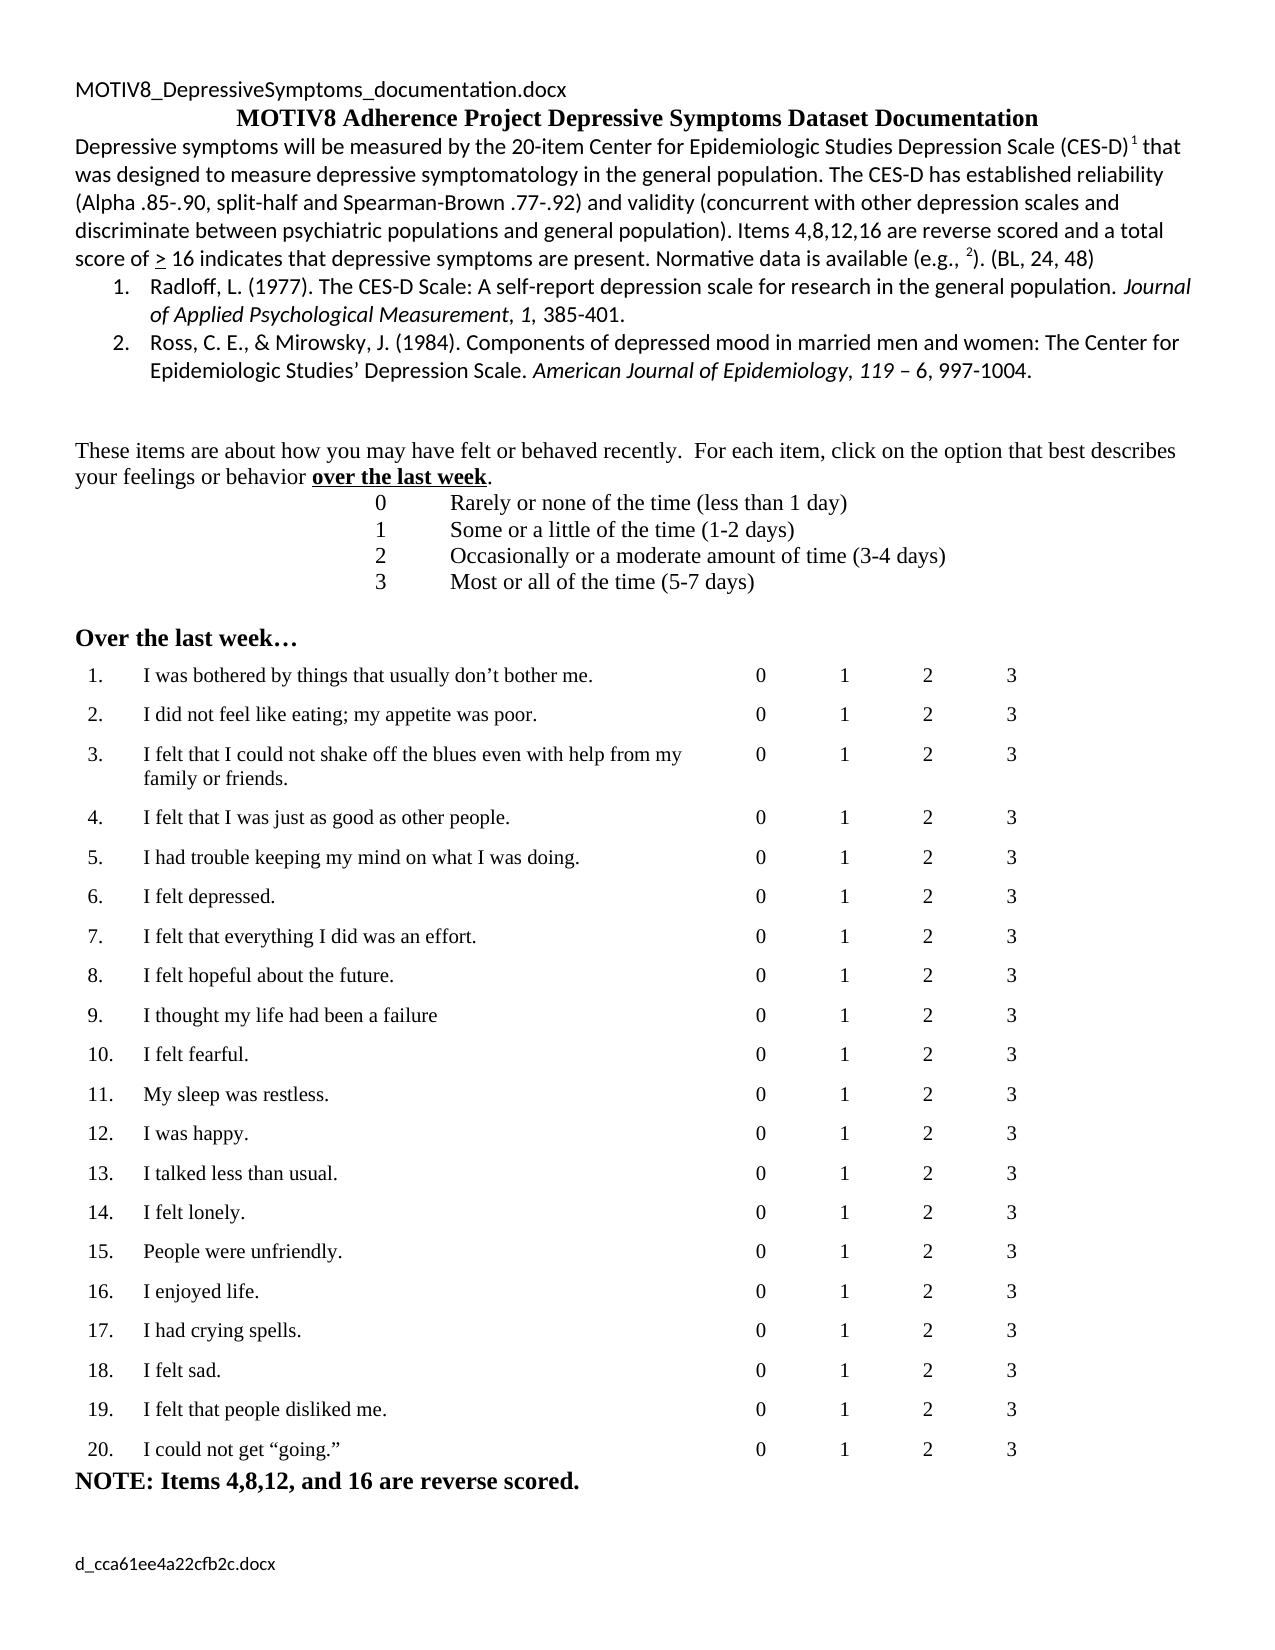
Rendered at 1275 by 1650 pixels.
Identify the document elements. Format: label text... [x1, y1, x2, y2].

table_header 12. [75, 1111, 131, 1150]
table_cell 18. [75, 1348, 131, 1387]
table_cell 0 [743, 1229, 827, 1268]
table_cell 4. [75, 795, 131, 834]
table_header 1 [827, 992, 910, 1032]
table_header 2 [910, 953, 994, 992]
table_cell 2 [910, 1269, 994, 1308]
text MOTIV8 Adherence Project Depressive Symptoms Dataset Documentation [75, 103, 1200, 132]
table_cell 19. [75, 1387, 131, 1426]
table_header 2 [910, 731, 994, 795]
table_cell 3 [994, 1229, 1077, 1268]
table_cell 0 [743, 1387, 827, 1426]
table_header I felt that everything I did was an effort. [131, 913, 743, 953]
table_cell 0 [743, 1426, 827, 1466]
table_cell 2 [910, 692, 994, 731]
table_cell 2 [910, 1387, 994, 1426]
table_cell 15. [75, 1229, 131, 1268]
table_cell 3 [994, 1348, 1077, 1387]
table_header 2 [910, 652, 994, 692]
table_cell 1 [827, 1269, 910, 1308]
table_header 1 [827, 834, 910, 874]
table_header 0 [743, 652, 827, 692]
table_header 0 [743, 913, 827, 953]
table_cell 3 [994, 1150, 1077, 1189]
table_header 3 [994, 913, 1077, 953]
table_header I had trouble keeping my mind on what I was doing. [131, 834, 743, 874]
table_header I was bothered by things that usually don’t bother me. [131, 652, 743, 692]
table_cell My sleep was restless. [131, 1071, 743, 1111]
table_header 7. [75, 913, 131, 953]
table_header 1 [827, 652, 910, 692]
table_cell 3 [994, 1071, 1077, 1111]
table_header 1 [827, 731, 910, 795]
table_cell 17. [75, 1308, 131, 1347]
table_header 0 [743, 874, 827, 913]
table_cell 2 [910, 1426, 994, 1466]
table_header I felt depressed. [131, 874, 743, 913]
table_header 2 [910, 913, 994, 953]
table_header 3 [994, 731, 1077, 795]
table_cell 13. [75, 1150, 131, 1189]
table_header 1 [827, 874, 910, 913]
table_cell 16. [75, 1269, 131, 1308]
text 3 Most or all of the time (5-7 days) [75, 568, 1200, 595]
table_cell I felt sad. [131, 1348, 743, 1387]
table_cell 2 [910, 1071, 994, 1111]
table_header 0 [743, 1032, 827, 1071]
table_cell 1 [827, 795, 910, 834]
table_cell 1 [827, 1308, 910, 1347]
table_header 2 [910, 992, 994, 1032]
table_cell I could not get “going.” [131, 1426, 743, 1466]
table_cell 3 [994, 1190, 1077, 1229]
table_header 9. [75, 992, 131, 1032]
table_cell 0 [743, 795, 827, 834]
table_header 0 [743, 992, 827, 1032]
table_cell 1 [827, 1150, 910, 1189]
table_header 10. [75, 1032, 131, 1071]
table_cell 2 [910, 1348, 994, 1387]
table_cell 3 [994, 692, 1077, 731]
table_cell 1 [827, 692, 910, 731]
table_header 3 [994, 834, 1077, 874]
table_header 3 [994, 953, 1077, 992]
table_cell 14. [75, 1190, 131, 1229]
list Radloff, L. (1977). The CES-D Scale: A self-report depression scale for research in the general population. Journal of Applied Psychological Measurement, 1, 385-401. [112, 272, 1200, 328]
table_cell 0 [743, 1269, 827, 1308]
text Depressive symptoms will be measured by the 20-item Center for Epidemiologic Studies Depression Scale (CES-D)1 that was designed to measure depressive symptomatology in the general population. The CES-D has established reliability (Alpha .85-.90, split-half and Spearman-Brown .77-.92) and validity (concurrent with other depression scales and discriminate between psychiatric populations and general population). Items 4,8,12,16 are reverse scored and a total score of > 16 indicates that depressive symptoms are present. Normative data is available (e.g., 2). (BL, 24, 48) [75, 132, 1200, 272]
table_header 3 [994, 1111, 1077, 1150]
table_cell 3 [994, 1308, 1077, 1347]
table_cell I felt that I was just as good as other people. [131, 795, 743, 834]
text 2 Occasionally or a moderate amount of time (3-4 days) [75, 542, 1200, 568]
table_cell 0 [743, 1348, 827, 1387]
table_cell 3 [994, 1269, 1077, 1308]
table_header 0 [743, 1111, 827, 1150]
table_cell People were unfriendly. [131, 1229, 743, 1268]
table_header 6. [75, 874, 131, 913]
table_cell 2 [910, 1308, 994, 1347]
table_header I was happy. [131, 1111, 743, 1150]
table_header 0 [743, 953, 827, 992]
text Over the last week… [75, 623, 1200, 652]
table_header I felt hopeful about the future. [131, 953, 743, 992]
table_cell 0 [743, 692, 827, 731]
table_cell 1 [827, 1190, 910, 1229]
table_header 5. [75, 834, 131, 874]
table_cell I felt lonely. [131, 1190, 743, 1229]
table_cell 0 [743, 1190, 827, 1229]
list Ross, C. E., & Mirowsky, J. (1984). Components of depressed mood in married men and women: The Center for Epidemiologic Studies’ Depression Scale. American Journal of Epidemiology, 119 – 6, 997-1004. [112, 328, 1200, 384]
text 0 Rarely or none of the time (less than 1 day) [75, 489, 1200, 516]
table_header 0 [743, 834, 827, 874]
table_header 3 [994, 874, 1077, 913]
table_header 0 [743, 731, 827, 795]
table_cell 1 [827, 1229, 910, 1268]
table_cell 1 [827, 1426, 910, 1466]
table_header 3. [75, 731, 131, 795]
table_header 1 [827, 1032, 910, 1071]
table_cell 2 [910, 1229, 994, 1268]
table_cell 20. [75, 1426, 131, 1466]
table_header 1 [827, 953, 910, 992]
table_header I felt that I could not shake off the blues even with help from my family or friends. [131, 731, 743, 795]
table_cell 1 [827, 1348, 910, 1387]
table_cell 1 [827, 1387, 910, 1426]
table_cell 2. [75, 692, 131, 731]
table_cell 0 [743, 1150, 827, 1189]
table_cell I enjoyed life. [131, 1269, 743, 1308]
table_cell 0 [743, 1071, 827, 1111]
table_header 1. [75, 652, 131, 692]
text 1 Some or a little of the time (1-2 days) [75, 516, 1200, 542]
table_header I felt fearful. [131, 1032, 743, 1071]
table_cell 1 [827, 1071, 910, 1111]
table_cell I talked less than usual. [131, 1150, 743, 1189]
table_header 2 [910, 874, 994, 913]
table_cell 0 [743, 1308, 827, 1347]
table_cell 3 [994, 1426, 1077, 1466]
table_header 2 [910, 834, 994, 874]
table_header 3 [994, 652, 1077, 692]
table_cell 3 [994, 795, 1077, 834]
table_header I thought my life had been a failure [131, 992, 743, 1032]
text NOTE: Items 4,8,12, and 16 are reverse scored. [75, 1466, 1200, 1495]
table_cell I did not feel like eating; my appetite was poor. [131, 692, 743, 731]
table_header 2 [910, 1111, 994, 1150]
table_cell 2 [910, 795, 994, 834]
table_header 1 [827, 913, 910, 953]
text MOTIV8_DepressiveSymptoms_documentation.docx [75, 75, 1200, 103]
table_header 8. [75, 953, 131, 992]
table_cell I had crying spells. [131, 1308, 743, 1347]
table_header 1 [827, 1111, 910, 1150]
table_header 3 [994, 992, 1077, 1032]
table_cell 3 [994, 1387, 1077, 1426]
table_cell 2 [910, 1150, 994, 1189]
table_cell 2 [910, 1190, 994, 1229]
table_header 3 [994, 1032, 1077, 1071]
table_cell I felt that people disliked me. [131, 1387, 743, 1426]
text These items are about how you may have felt or behaved recently. For each item, click on the option that best describes your feelings or behavior over the last week. [75, 437, 1200, 489]
table_header 2 [910, 1032, 994, 1071]
table_cell 11. [75, 1071, 131, 1111]
